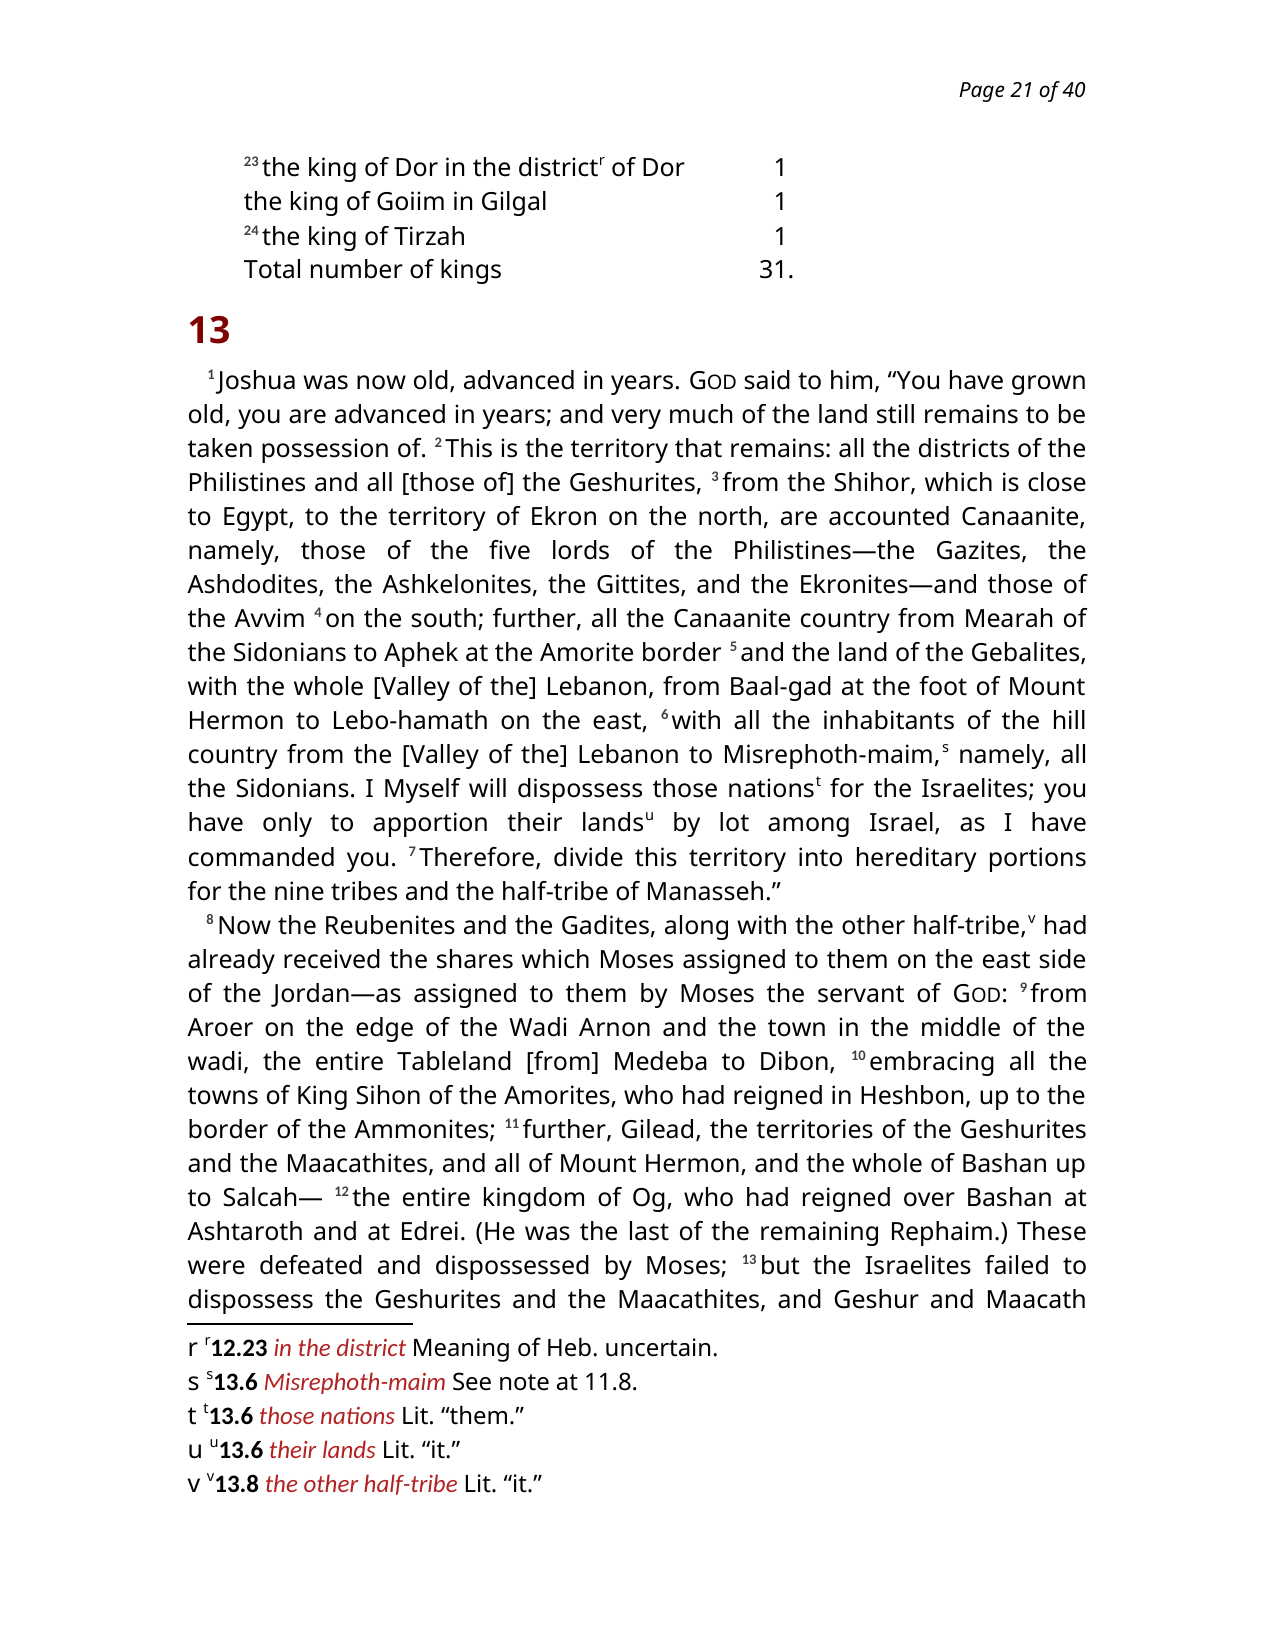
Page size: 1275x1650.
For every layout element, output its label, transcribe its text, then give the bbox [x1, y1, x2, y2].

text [187, 907, 1087, 1316]
text 1 Joshua was now old, advanced in years. God said to him, “You have grown old, you are advanced in years; and very much of the land still remains to be taken possession of. 2 This is the territory that remains: all the districts of the Philistines and all [those of] the Geshurites, 3 from the Shihor, which is close to Egypt, to the territory of Ekron on the north, are accounted Canaanite, namely, those of the five lords of the Philistines—the Gazites, the Ashdodites, the Ashkelonites, the Gittites, and the Ekronites—and those of the Avvim 4 on the south; further, all the Canaanite country from Mearah of the Sidonians to Aphek at the Amorite border 5 and the land of the Gebalites, with the whole [Valley of the] Lebanon, from Baal-gad at the foot of Mount Hermon to Lebo-hamath on the east, 6 with all the inhabitants of the hill country from the [Valley of the] Lebanon to Misrephoth-maim,s namely, all the Sidonians. I Myself will dispossess those nationst for the Israelites; you have only to apportion their landsu by lot among Israel, as I have commanded you. 7 Therefore, divide this territory into hereditary portions for the nine tribes and the half-tribe of Manasseh.” [187, 362, 1087, 907]
list the king of Goiim in Gilgal 1 [244, 184, 1050, 218]
list 23 the king of Dor in the districtr of Dor 1 [244, 150, 1050, 184]
list 24 the king of Tirzah 1 [244, 218, 1050, 252]
list Total number of kings 31. [244, 252, 1050, 286]
text 13 [187, 303, 1087, 354]
